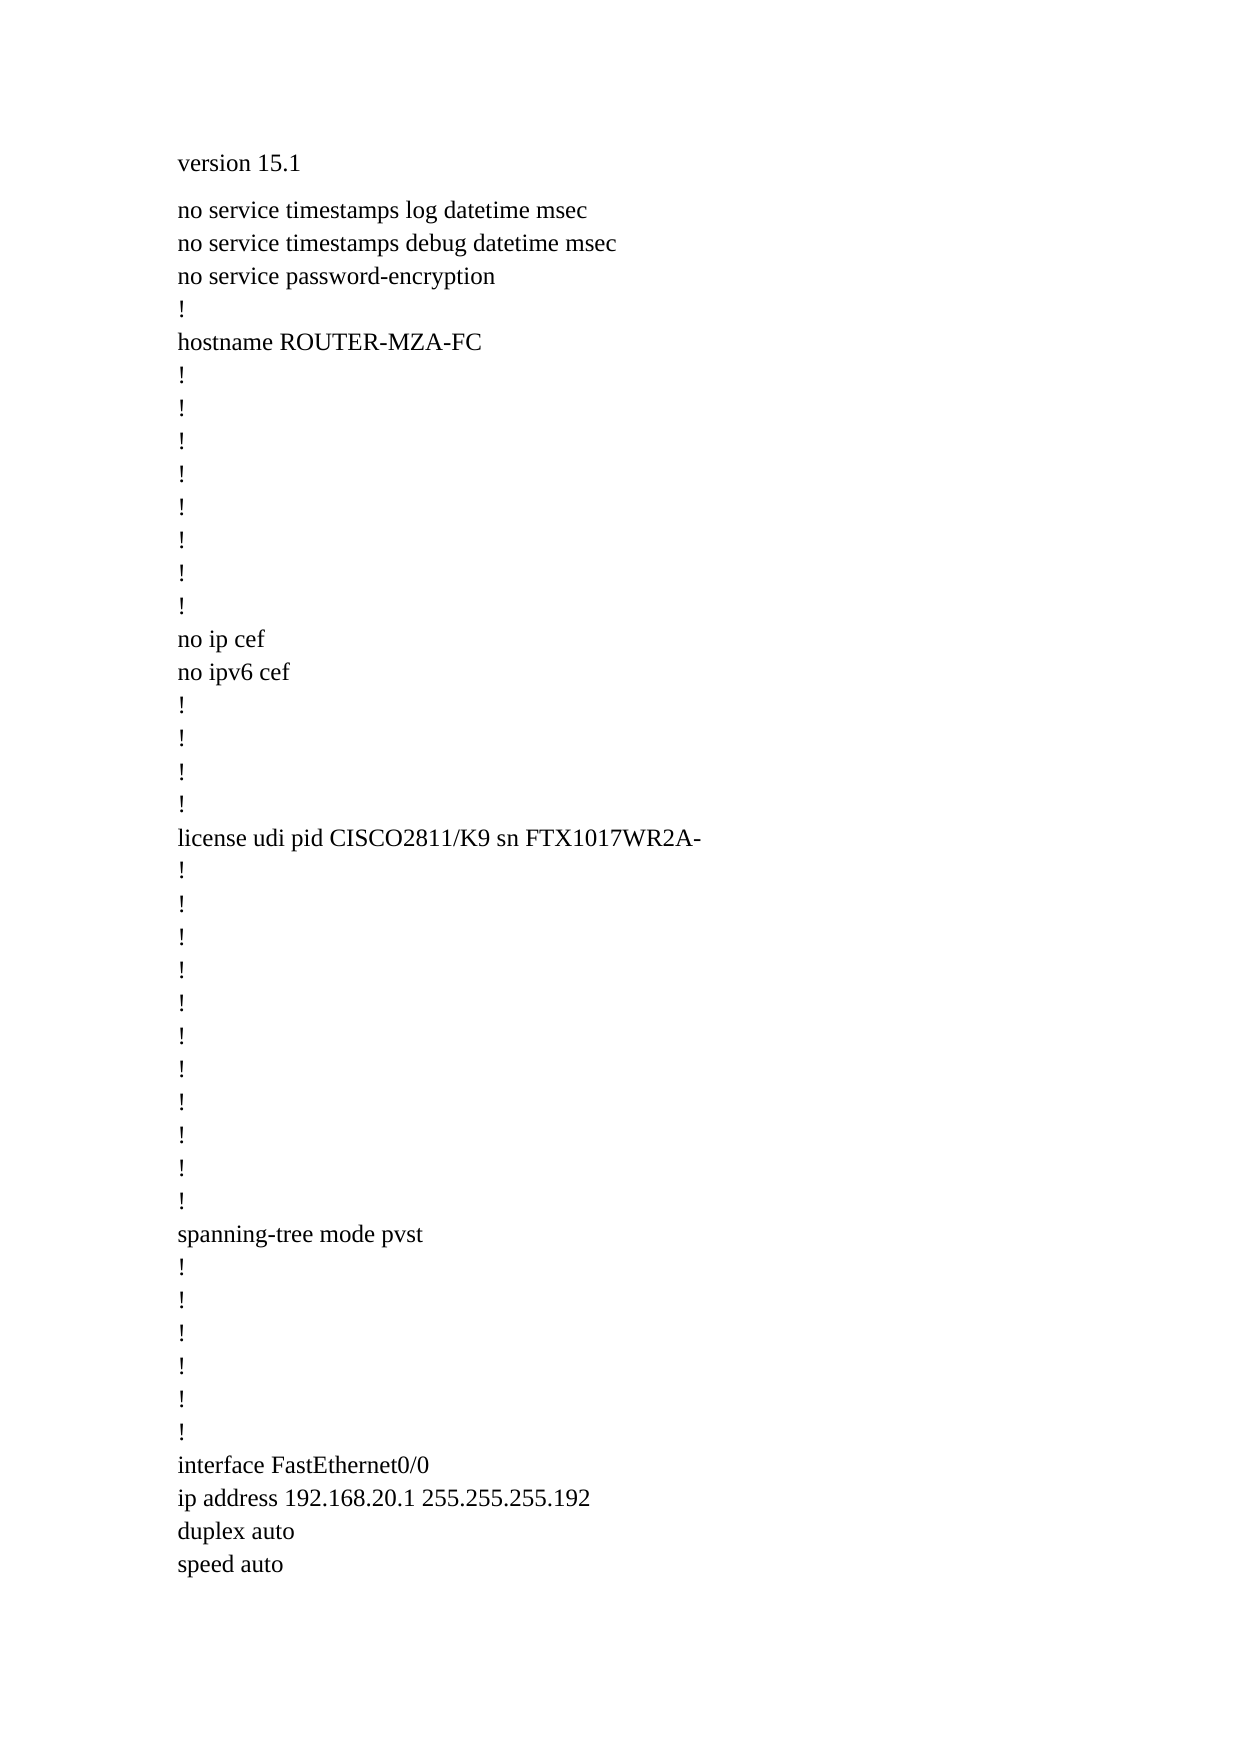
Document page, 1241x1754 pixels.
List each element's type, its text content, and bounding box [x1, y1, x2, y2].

text ! [177, 1417, 1063, 1446]
text ! [177, 1120, 1063, 1148]
text no service timestamps debug datetime msec [177, 228, 1063, 257]
text ! [177, 1054, 1063, 1082]
text ! [177, 691, 1063, 719]
text duplex auto [177, 1516, 1063, 1545]
text ! [177, 558, 1063, 587]
text ! [177, 922, 1063, 950]
text ! [177, 591, 1063, 620]
text ! [177, 1021, 1063, 1049]
text version 15.1 [177, 148, 1063, 176]
text ! [177, 955, 1063, 983]
text hostname ROUTER-MZA-FC [177, 327, 1063, 356]
text ! [177, 1384, 1063, 1413]
text ! [177, 294, 1063, 323]
text ! [177, 856, 1063, 884]
text spanning-tree mode pvst [177, 1219, 1063, 1248]
text no service password-encryption [177, 261, 1063, 290]
text ! [177, 1153, 1063, 1182]
text speed auto [177, 1549, 1063, 1578]
text ! [177, 1351, 1063, 1380]
text ip address 192.168.20.1 255.255.255.192 [177, 1483, 1063, 1512]
text ! [177, 1087, 1063, 1116]
text ! [177, 889, 1063, 917]
text ! [177, 789, 1063, 818]
text ! [177, 988, 1063, 1016]
text ! [177, 492, 1063, 521]
text no service timestamps log datetime msec [177, 195, 1063, 224]
text ! [177, 757, 1063, 785]
text ! [177, 393, 1063, 422]
text ! [177, 723, 1063, 752]
text ! [177, 1285, 1063, 1314]
text no ip cef [177, 624, 1063, 653]
text ! [177, 459, 1063, 488]
text ! [177, 426, 1063, 455]
text ! [177, 525, 1063, 554]
text interface FastEthernet0/0 [177, 1450, 1063, 1479]
text ! [177, 1186, 1063, 1214]
text ! [177, 1252, 1063, 1281]
text ! [177, 1318, 1063, 1347]
text no ipv6 cef [177, 657, 1063, 686]
text license udi pid CISCO2811/K9 sn FTX1017WR2A- [177, 823, 1063, 851]
text ! [177, 360, 1063, 389]
